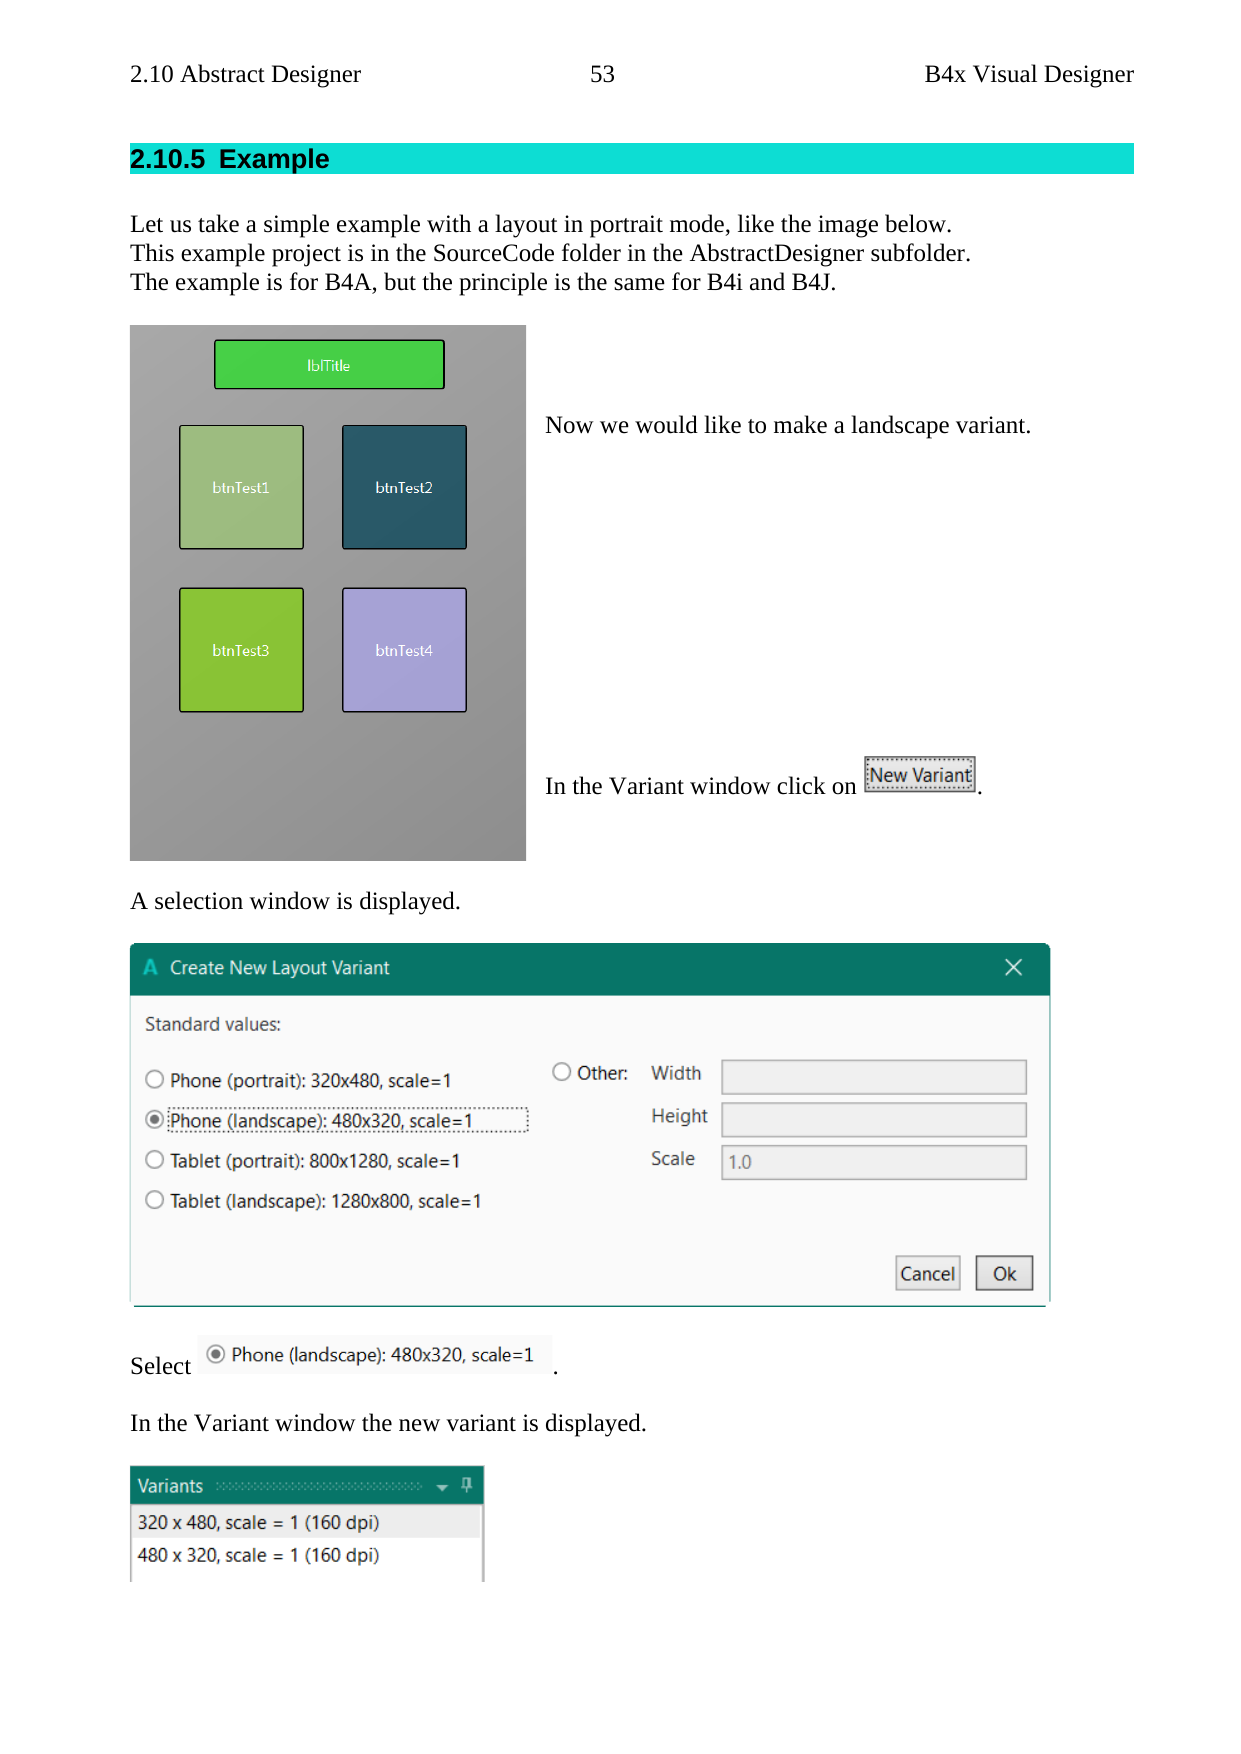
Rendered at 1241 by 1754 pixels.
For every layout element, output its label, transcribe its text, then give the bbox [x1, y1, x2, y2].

text This example project is in the SourceCode folder in the AbstractDesigner subfolder. [130, 238, 1134, 267]
picture [862, 755, 977, 795]
text Now we would like to make a landscape variant. [527, 411, 1134, 439]
text The example is for B4A, but the principle is the same for B4i and B4J. [130, 267, 1134, 296]
text Let us take a simple example with a layout in portrait mode, like the image below. [130, 209, 1134, 238]
text A selection window is displayed. [130, 886, 1134, 915]
picture [129, 325, 527, 861]
text In the Variant window click on . [527, 756, 1134, 800]
text In the Variant window the new variant is displayed. [130, 1408, 1134, 1437]
picture [129, 943, 1051, 1307]
subtitle Example [130, 143, 1134, 174]
picture [197, 1335, 553, 1374]
picture [129, 1465, 485, 1582]
